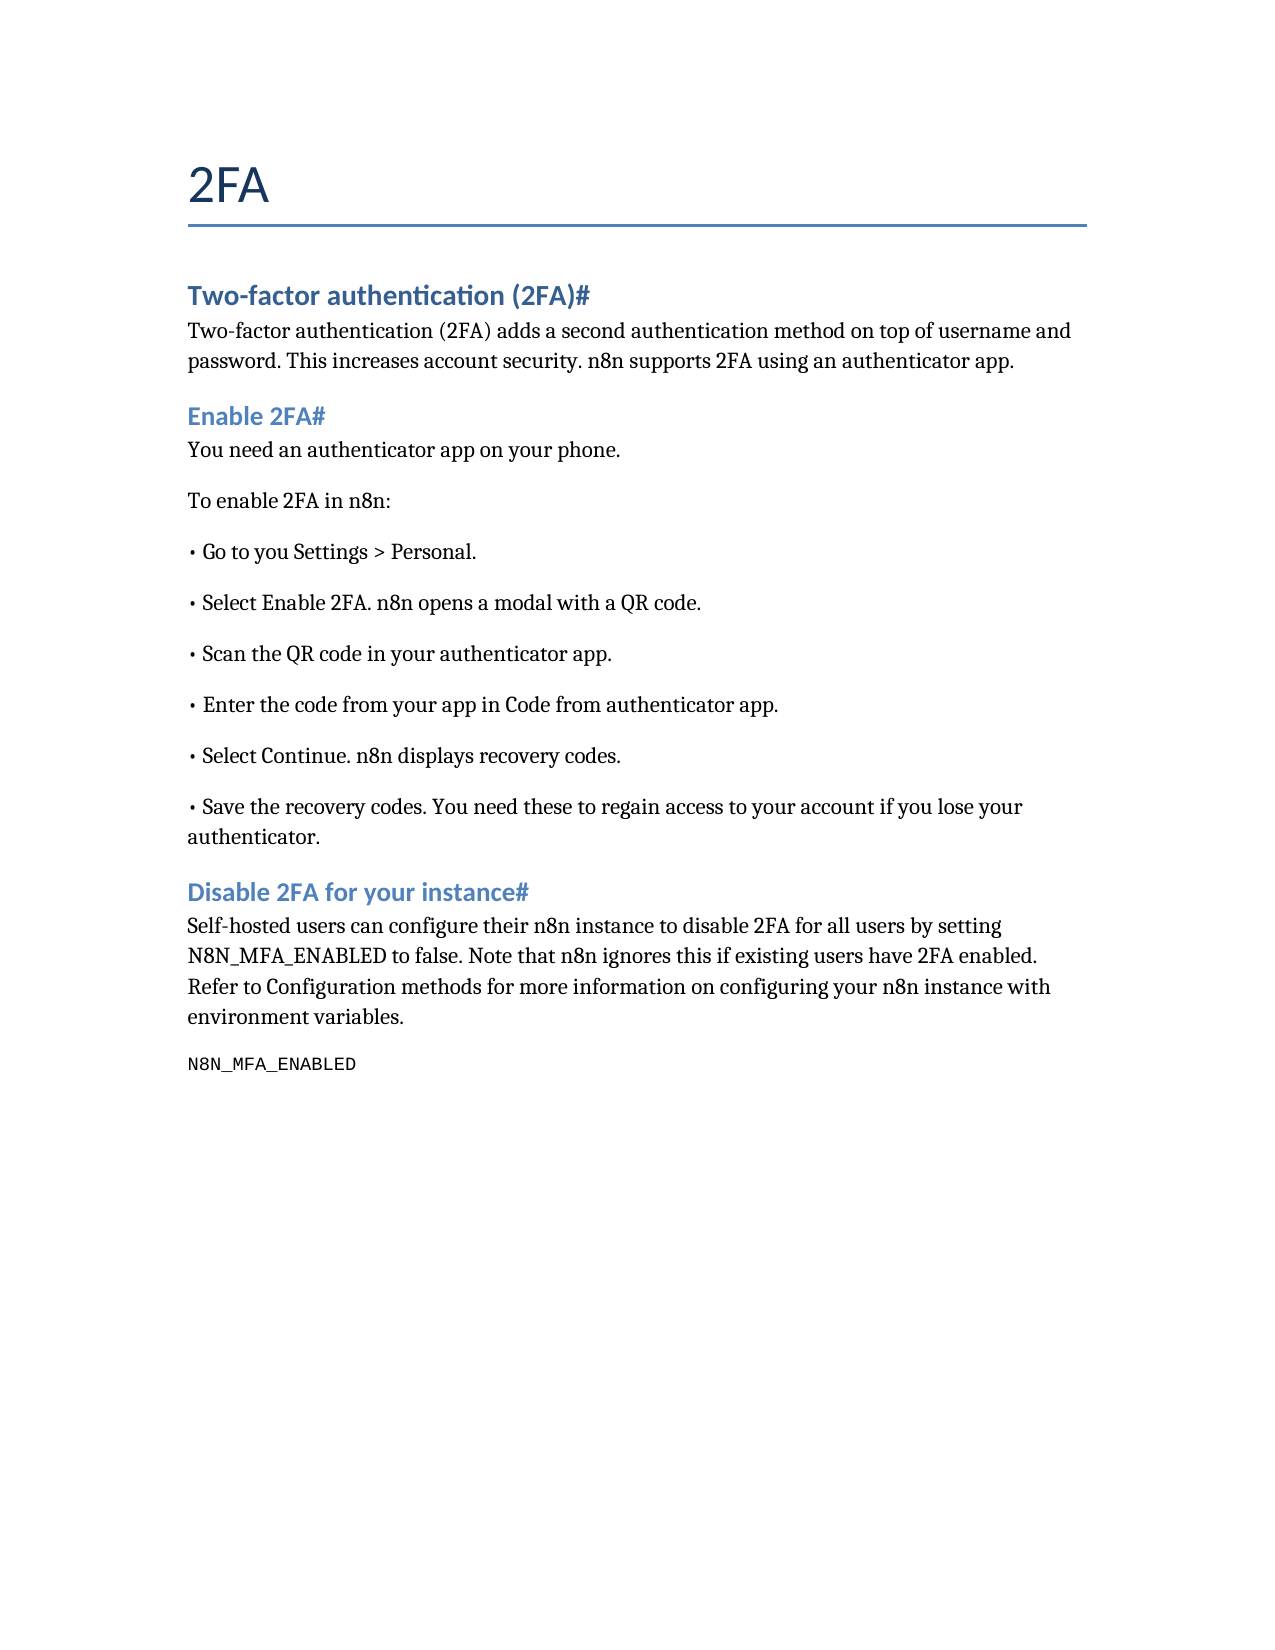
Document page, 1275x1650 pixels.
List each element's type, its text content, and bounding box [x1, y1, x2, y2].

text You need an authenticator app on your phone. [187, 437, 1087, 463]
text Self-hosted users can configure their n8n instance to disable 2FA for all users by setting N8N_MFA_ENABLED to false. Note that n8n ignores this if existing users have 2FA enabled. Refer to Configuration methods for more information on configuring your n8n instance with environment variables. [187, 913, 1087, 1030]
text • Go to you Settings > Personal. [187, 539, 1087, 565]
title 2FA [187, 150, 1087, 227]
text • Enter the code from your app in Code from authenticator app. [187, 692, 1087, 718]
text • Scan the QR code in your authenticator app. [187, 641, 1087, 667]
subtitle Enable 2FA# [187, 399, 1087, 432]
text Two-factor authentication (2FA) adds a second authentication method on top of username and password. This increases account security. n8n supports 2FA using an authenticator app. [187, 317, 1087, 374]
text • Save the recovery codes. You need these to regain access to your account if you lose your authenticator. [187, 794, 1087, 851]
text N8N_MFA_ENABLED [187, 1055, 1087, 1076]
subtitle Two-factor authentication (2FA)# [187, 277, 1087, 312]
subtitle Disable 2FA for your instance# [187, 875, 1087, 908]
text • Select Enable 2FA. n8n opens a modal with a QR code. [187, 590, 1087, 616]
text • Select Continue. n8n displays recovery codes. [187, 743, 1087, 769]
text To enable 2FA in n8n: [187, 488, 1087, 514]
